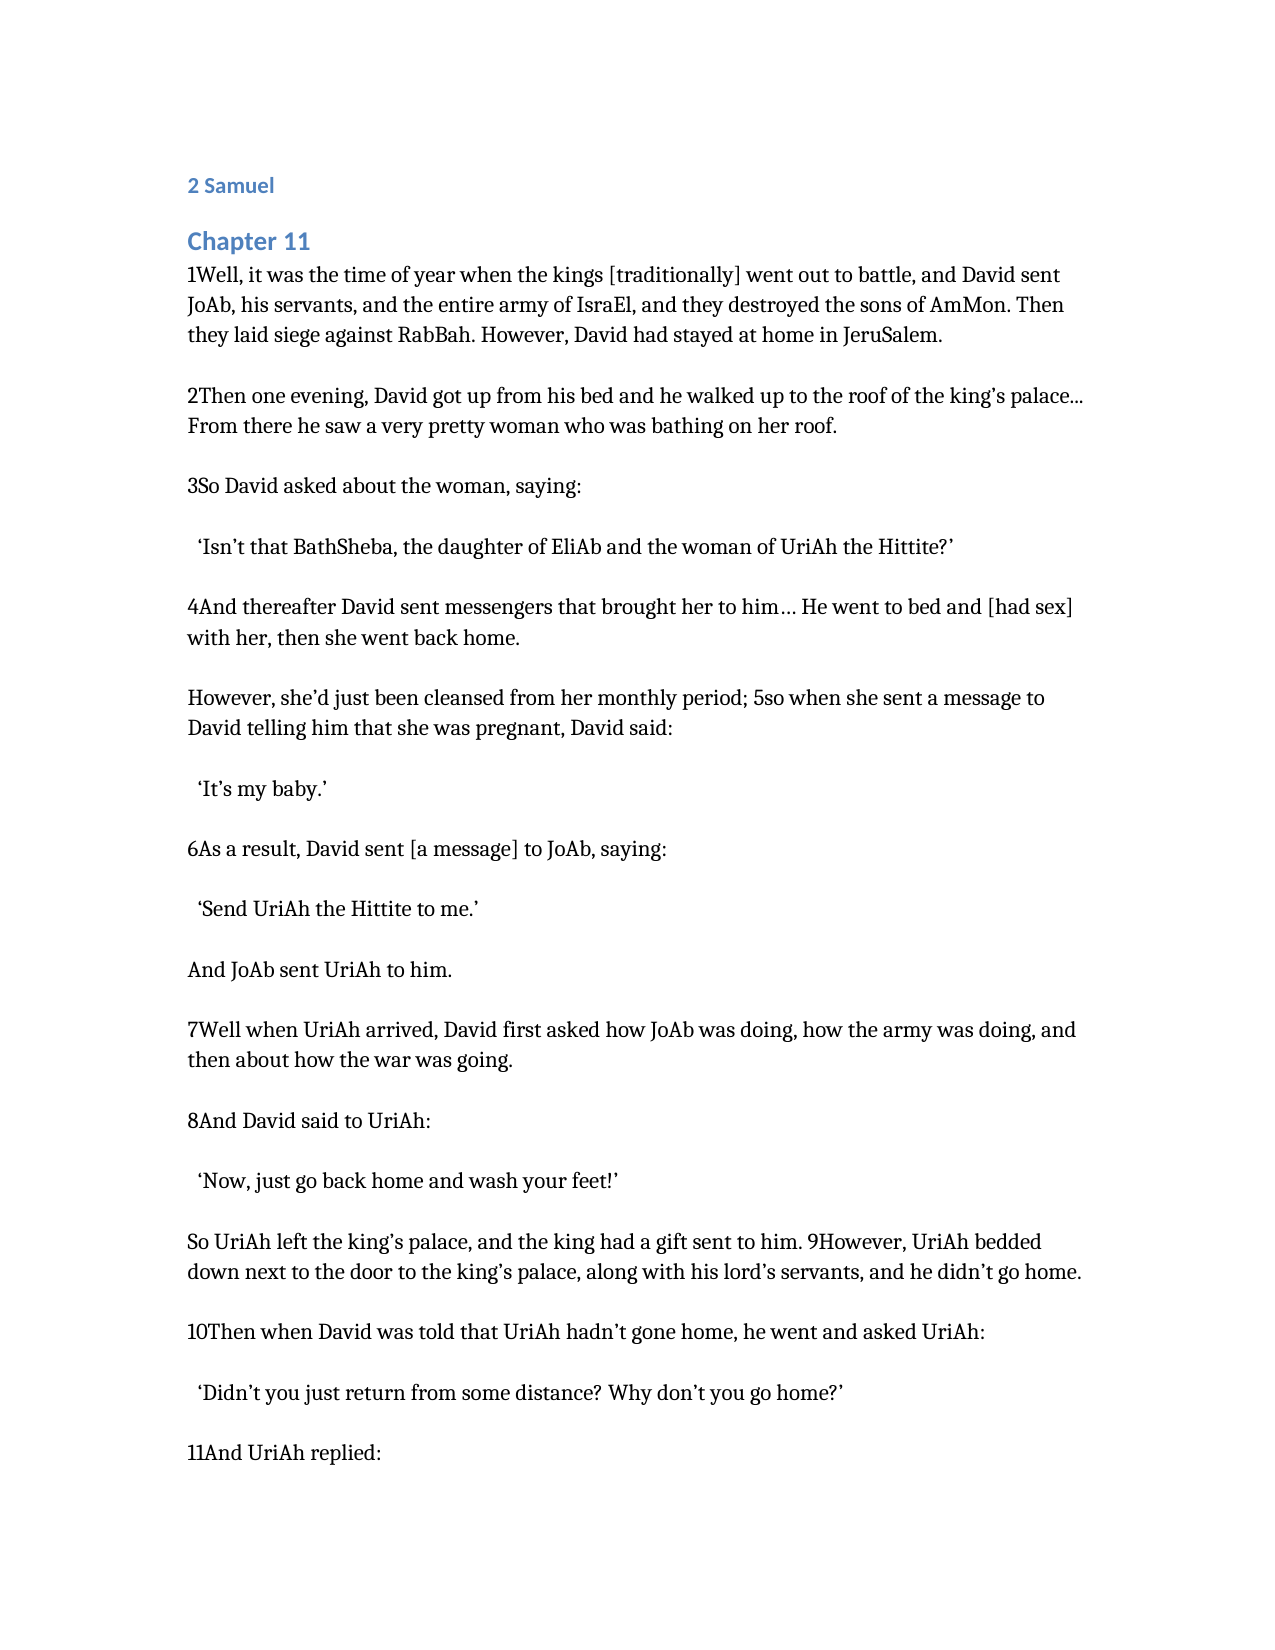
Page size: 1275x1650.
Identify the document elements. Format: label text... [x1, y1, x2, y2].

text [187, 262, 1087, 1496]
subtitle 2 Samuel [187, 171, 1087, 199]
subtitle Chapter 11 [187, 224, 1087, 257]
